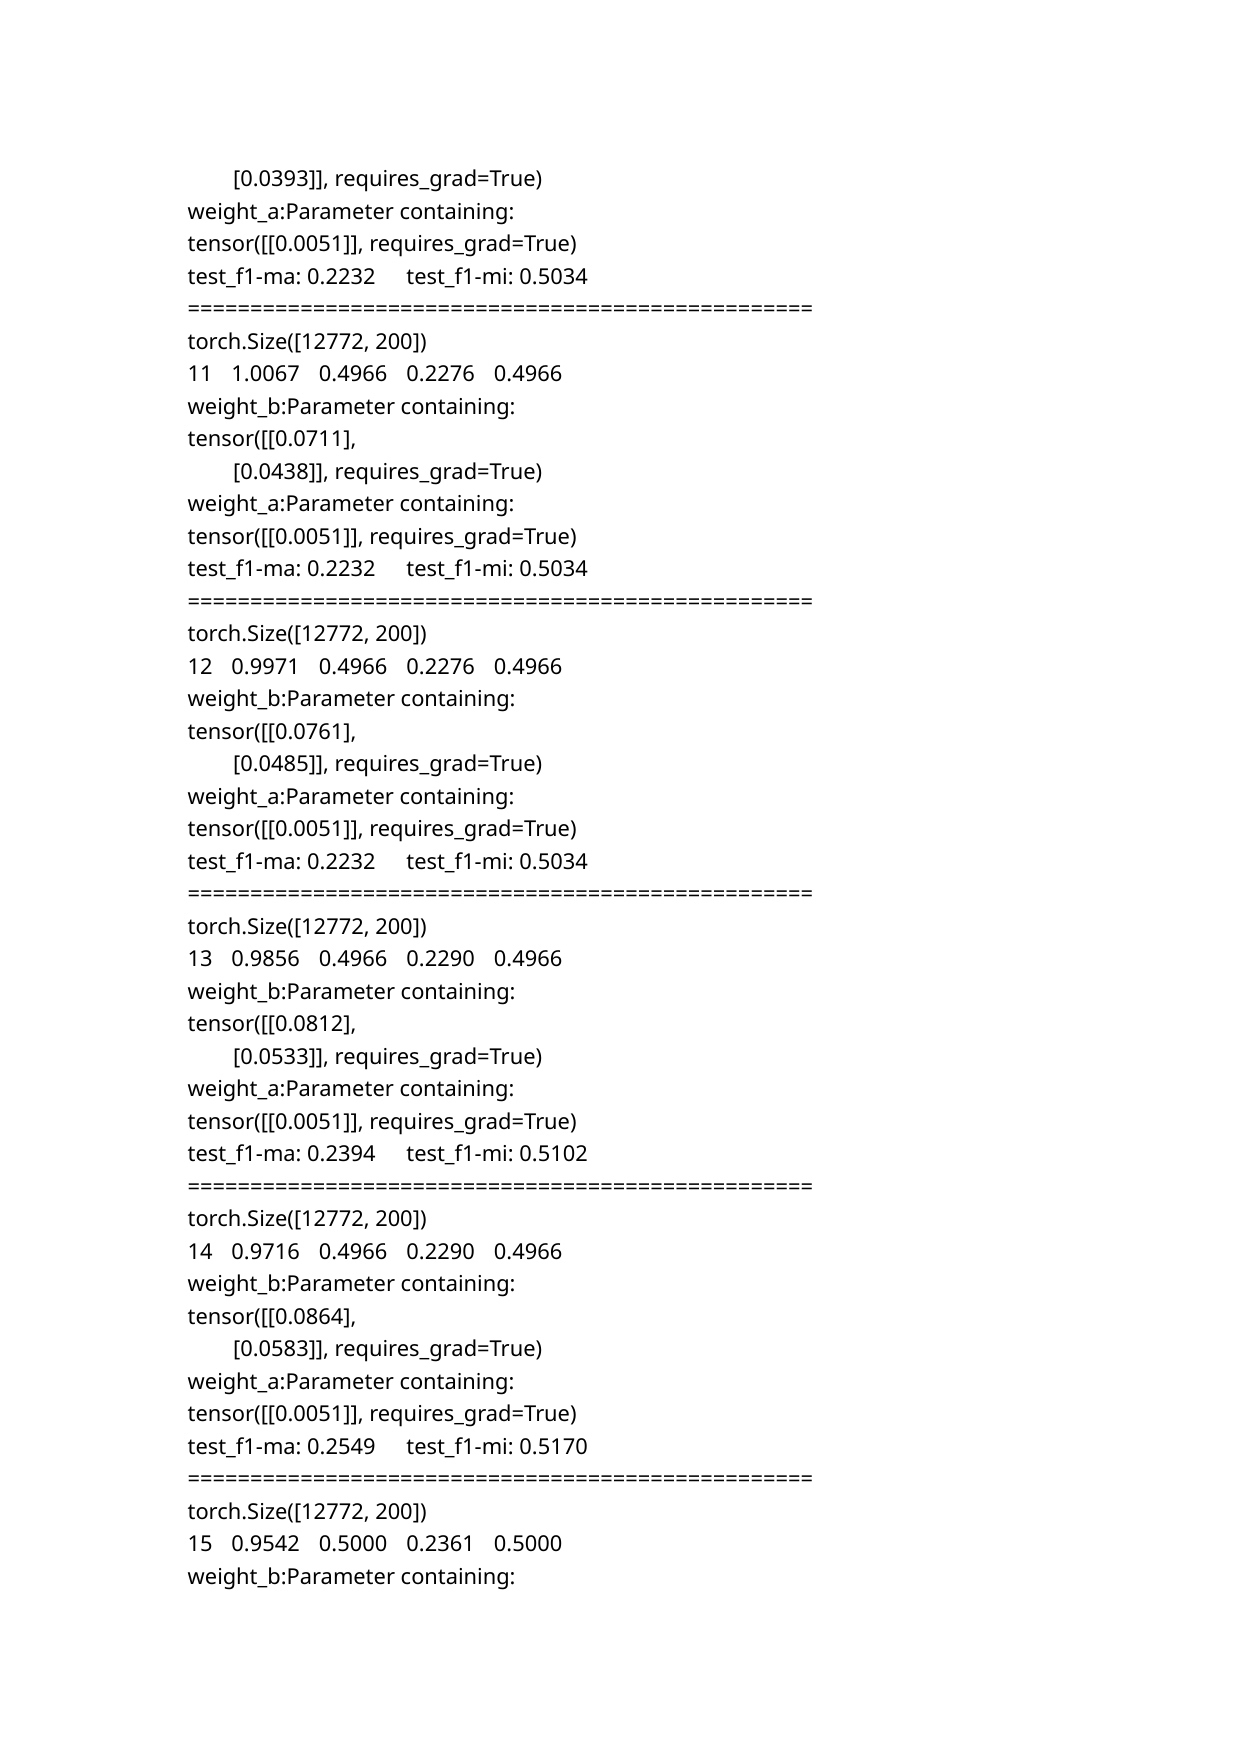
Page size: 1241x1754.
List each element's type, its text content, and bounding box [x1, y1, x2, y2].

text weight_b:Parameter containing: [187, 389, 1053, 422]
text [0.0393]], requires_grad=True) [187, 162, 1053, 194]
text test_f1-ma: 0.2394 test_f1-mi: 0.5102 [187, 1137, 1053, 1169]
text torch.Size([12772, 200]) [187, 1202, 1053, 1234]
text weight_a:Parameter containing: [187, 1072, 1053, 1104]
text tensor([[0.0051]], requires_grad=True) [187, 1104, 1053, 1137]
text test_f1-ma: 0.2232 test_f1-mi: 0.5034 [187, 552, 1053, 584]
text 13 0.9856 0.4966 0.2290 0.4966 [187, 942, 1053, 974]
text tensor([[0.0051]], requires_grad=True) [187, 812, 1053, 844]
text test_f1-ma: 0.2549 test_f1-mi: 0.5170 [187, 1429, 1053, 1462]
text weight_a:Parameter containing: [187, 1364, 1053, 1397]
text torch.Size([12772, 200]) [187, 617, 1053, 649]
text ================================================== [187, 1169, 1053, 1202]
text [187, 292, 1053, 324]
text weight_a:Parameter containing: [187, 194, 1053, 227]
text tensor([[0.0864], [187, 1299, 1053, 1332]
text 14 0.9716 0.4966 0.2290 0.4966 [187, 1234, 1053, 1267]
text 11 1.0067 0.4966 0.2276 0.4966 [187, 357, 1053, 389]
text tensor([[0.0051]], requires_grad=True) [187, 519, 1053, 552]
text ================================================== [187, 877, 1053, 909]
text tensor([[0.0711], [187, 422, 1053, 454]
text weight_b:Parameter containing: [187, 974, 1053, 1007]
text tensor([[0.0051]], requires_grad=True) [187, 227, 1053, 259]
text [0.0533]], requires_grad=True) [187, 1039, 1053, 1072]
text weight_a:Parameter containing: [187, 779, 1053, 812]
text tensor([[0.0812], [187, 1007, 1053, 1039]
text ================================================== [187, 1462, 1053, 1494]
text 12 0.9971 0.4966 0.2276 0.4966 [187, 649, 1053, 682]
text torch.Size([12772, 200]) [187, 324, 1053, 357]
text ================================================== [187, 584, 1053, 617]
text weight_b:Parameter containing: [187, 1559, 1053, 1592]
text [0.0583]], requires_grad=True) [187, 1332, 1053, 1364]
text weight_b:Parameter containing: [187, 682, 1053, 714]
text [0.0438]], requires_grad=True) [187, 454, 1053, 487]
text torch.Size([12772, 200]) [187, 1494, 1053, 1527]
text tensor([[0.0051]], requires_grad=True) [187, 1397, 1053, 1429]
text [0.0485]], requires_grad=True) [187, 747, 1053, 779]
text weight_a:Parameter containing: [187, 487, 1053, 519]
text tensor([[0.0761], [187, 714, 1053, 747]
text test_f1-ma: 0.2232 test_f1-mi: 0.5034 [187, 844, 1053, 877]
text torch.Size([12772, 200]) [187, 909, 1053, 942]
text weight_b:Parameter containing: [187, 1267, 1053, 1299]
text test_f1-ma: 0.2232 test_f1-mi: 0.5034 [187, 259, 1053, 292]
text 15 0.9542 0.5000 0.2361 0.5000 [187, 1527, 1053, 1559]
